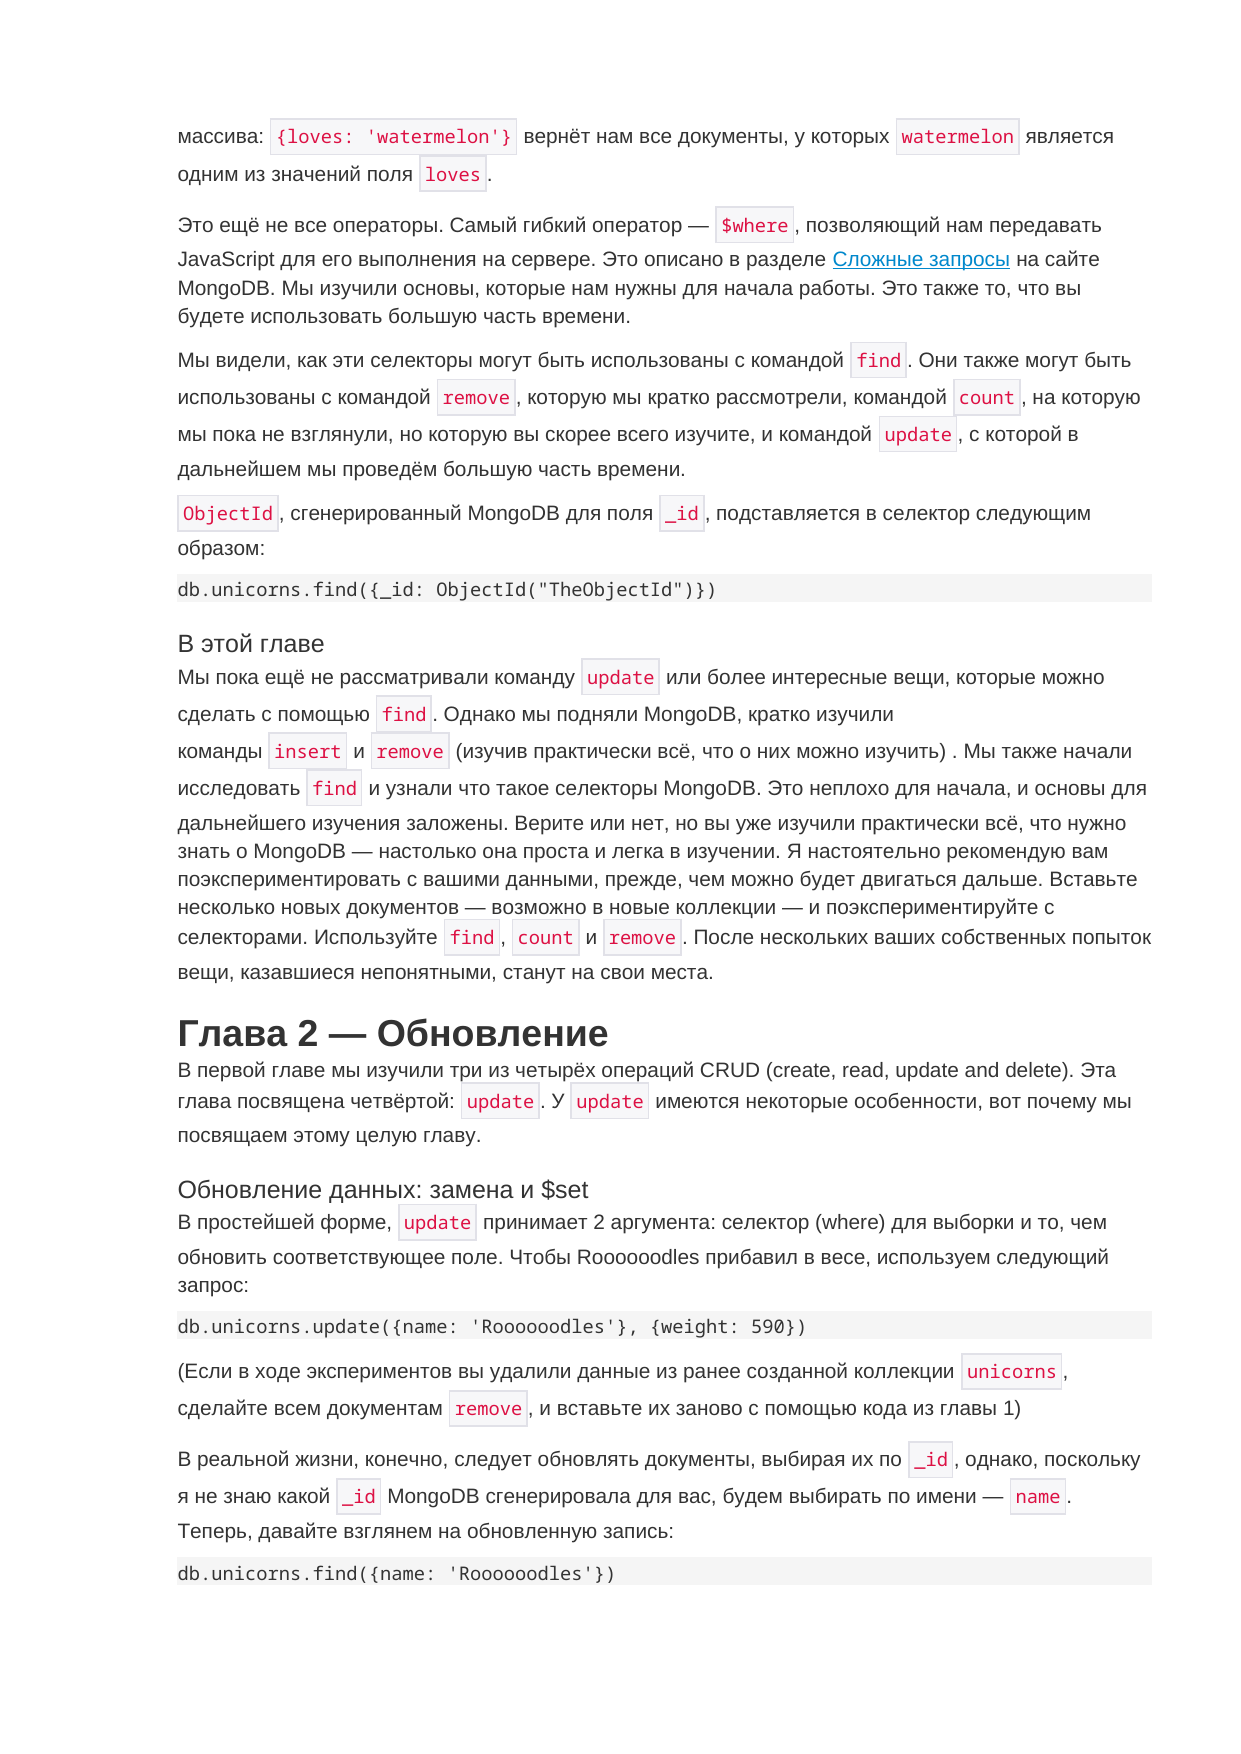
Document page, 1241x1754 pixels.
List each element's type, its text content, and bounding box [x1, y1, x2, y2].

text (Если в ходе экспериментов вы удалили данные из ранее созданной коллекции unicorns, сделайте всем документам remove, и вставьте их заново с помощью кода из главы 1) [177, 1353, 1152, 1427]
subtitle В этой главе [177, 616, 1152, 658]
text ObjectId, сгенерированный MongoDB для поля _id, подставляется в селектор следующим образом: [177, 495, 1152, 560]
subtitle Обновление данных: замена и $set [177, 1161, 1152, 1203]
text db.unicorns.find({_id: ObjectId("TheObjectId")}) [177, 574, 1152, 602]
text В простейшей форме, update принимает 2 аргумента: селектор (where) для выборки и то, чем обновить соответствующее поле. Чтобы Roooooodles прибавил в весе, используем следующий запрос: [177, 1203, 1152, 1297]
subtitle Глава 2 — Обновление [177, 998, 1152, 1054]
text Мы пока ещё не рассматривали команду update или более интересные вещи, которые можно сделать с помощью find. Однако мы подняли MongoDB, кратко изучили команды insert и remove (изучив практически всё, что о них можно изучить) . Мы также начали исследовать find и узнали что такое селекторы MongoDB. Это неплохо для начала, и основы для дальнейшего изучения заложены. Верите или нет, но вы уже изучили практически всё, что нужно знать о MongoDB — настолько она проста и легка в изучении. Я настоятельно рекомендую вам поэкспериментировать с вашими данными, прежде, чем можно будет двигаться дальше. Вставьте несколько новых документов — возможно в новые коллекции — и поэкспериментируйте с селекторами. Используйте find, count и remove. После нескольких ваших собственных попыток вещи, казавшиеся непонятными, станут на свои места. [177, 658, 1152, 984]
text В реальной жизни, конечно, следует обновлять документы, выбирая их по _id, однако, поскольку я не знаю какой _id MongoDB сгенерировала для вас, будем выбирать по имени — name. Теперь, давайте взглянем на обновленную запись: [177, 1441, 1152, 1543]
text В первой главе мы изучили три из четырёх операций CRUD (create, read, update and delete). Эта глава посвящена четвёртой: update. У update имеются некоторые особенности, вот почему мы посвящаем этому целую главу. [177, 1054, 1152, 1147]
text db.unicorns.update({name: 'Roooooodles'}, {weight: 590}) [177, 1311, 1152, 1339]
text Это ещё не все операторы. Самый гибкий оператор — $where, позволяющий нам передавать JavaScript для его выполнения на сервере. Это описано в разделе Сложные запросы на сайте MongoDB. Мы изучили основы, которые нам нужны для начала работы. Это также то, что вы будете использовать большую часть времени. [177, 206, 1152, 327]
text db.unicorns.find({name: 'Roooooodles'}) [177, 1557, 1152, 1585]
text Мы видели, как эти селекторы могут быть использованы с командой find. Они также могут быть использованы с командой remove, которую мы кратко рассмотрели, командой count, на которую мы пока не взглянули, но которую вы скорее всего изучите, и командой update, с которой в дальнейшем мы проведём большую часть времени. [177, 342, 1152, 481]
